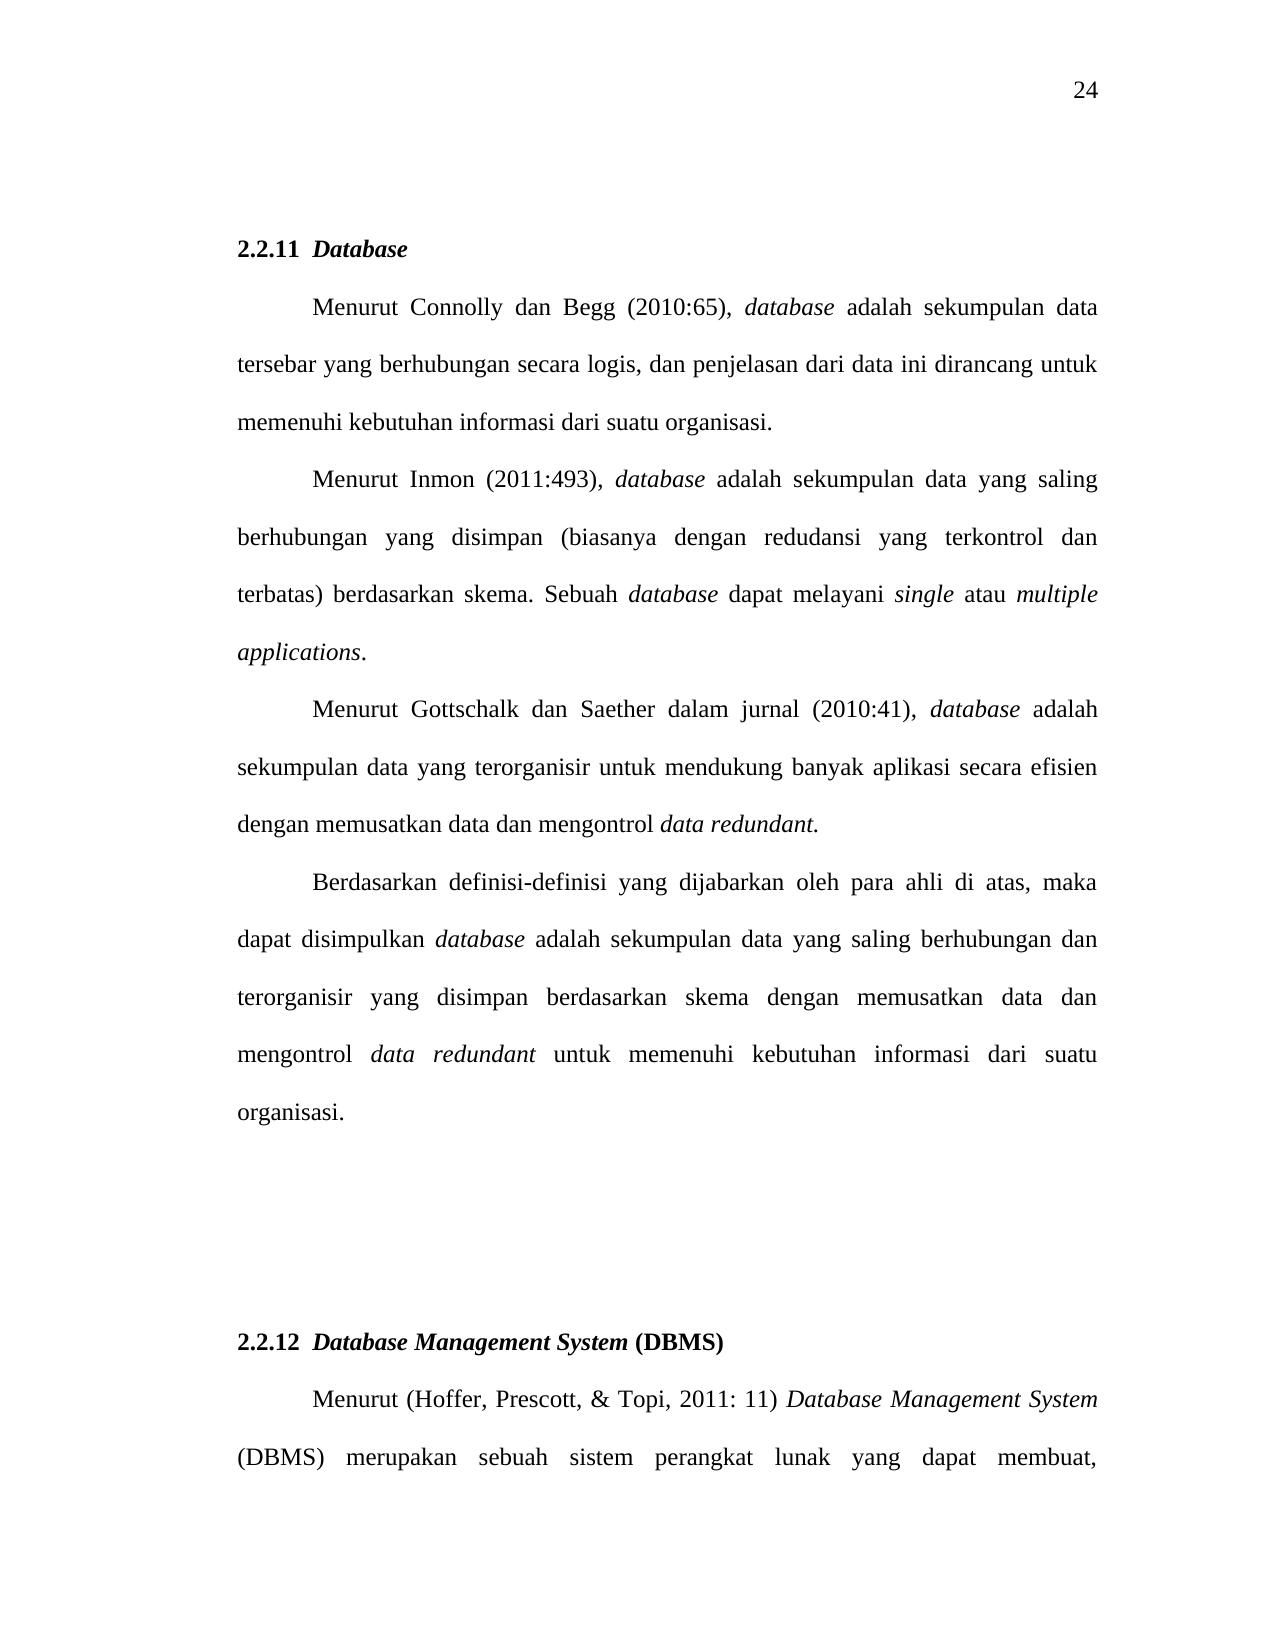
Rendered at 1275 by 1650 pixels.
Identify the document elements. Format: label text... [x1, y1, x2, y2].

list Database [237, 234, 1098, 263]
text Menurut Connolly dan Begg (2010:65), database adalah sekumpulan data tersebar yang berhubungan secara logis, dan penjelasan dari data ini dirancang untuk memenuhi kebutuhan informasi dari suatu organisasi. [237, 292, 1098, 436]
text Menurut Gottschalk dan Saether dalam jurnal (2010:41), database adalah sekumpulan data yang terorganisir untuk mendukung banyak aplikasi secara efisien dengan memusatkan data dan mengontrol data redundant. [237, 694, 1098, 838]
text Menurut Inmon (2011:493), database adalah sekumpulan data yang saling berhubungan yang disimpan (biasanya dengan redudansi yang terkontrol dan terbatas) berdasarkan skema. Sebuah database dapat melayani single atau multiple applications. [237, 464, 1098, 666]
text Berdasarkan definisi-definisi yang dijabarkan oleh para ahli di atas, maka dapat disimpulkan database adalah sekumpulan data yang saling berhubungan dan terorganisir yang disimpan berdasarkan skema dengan memusatkan data dan mengontrol data redundant untuk memenuhi kebutuhan informasi dari suatu organisasi. [237, 867, 1098, 1126]
list Database Management System (DBMS) [237, 1327, 1098, 1356]
